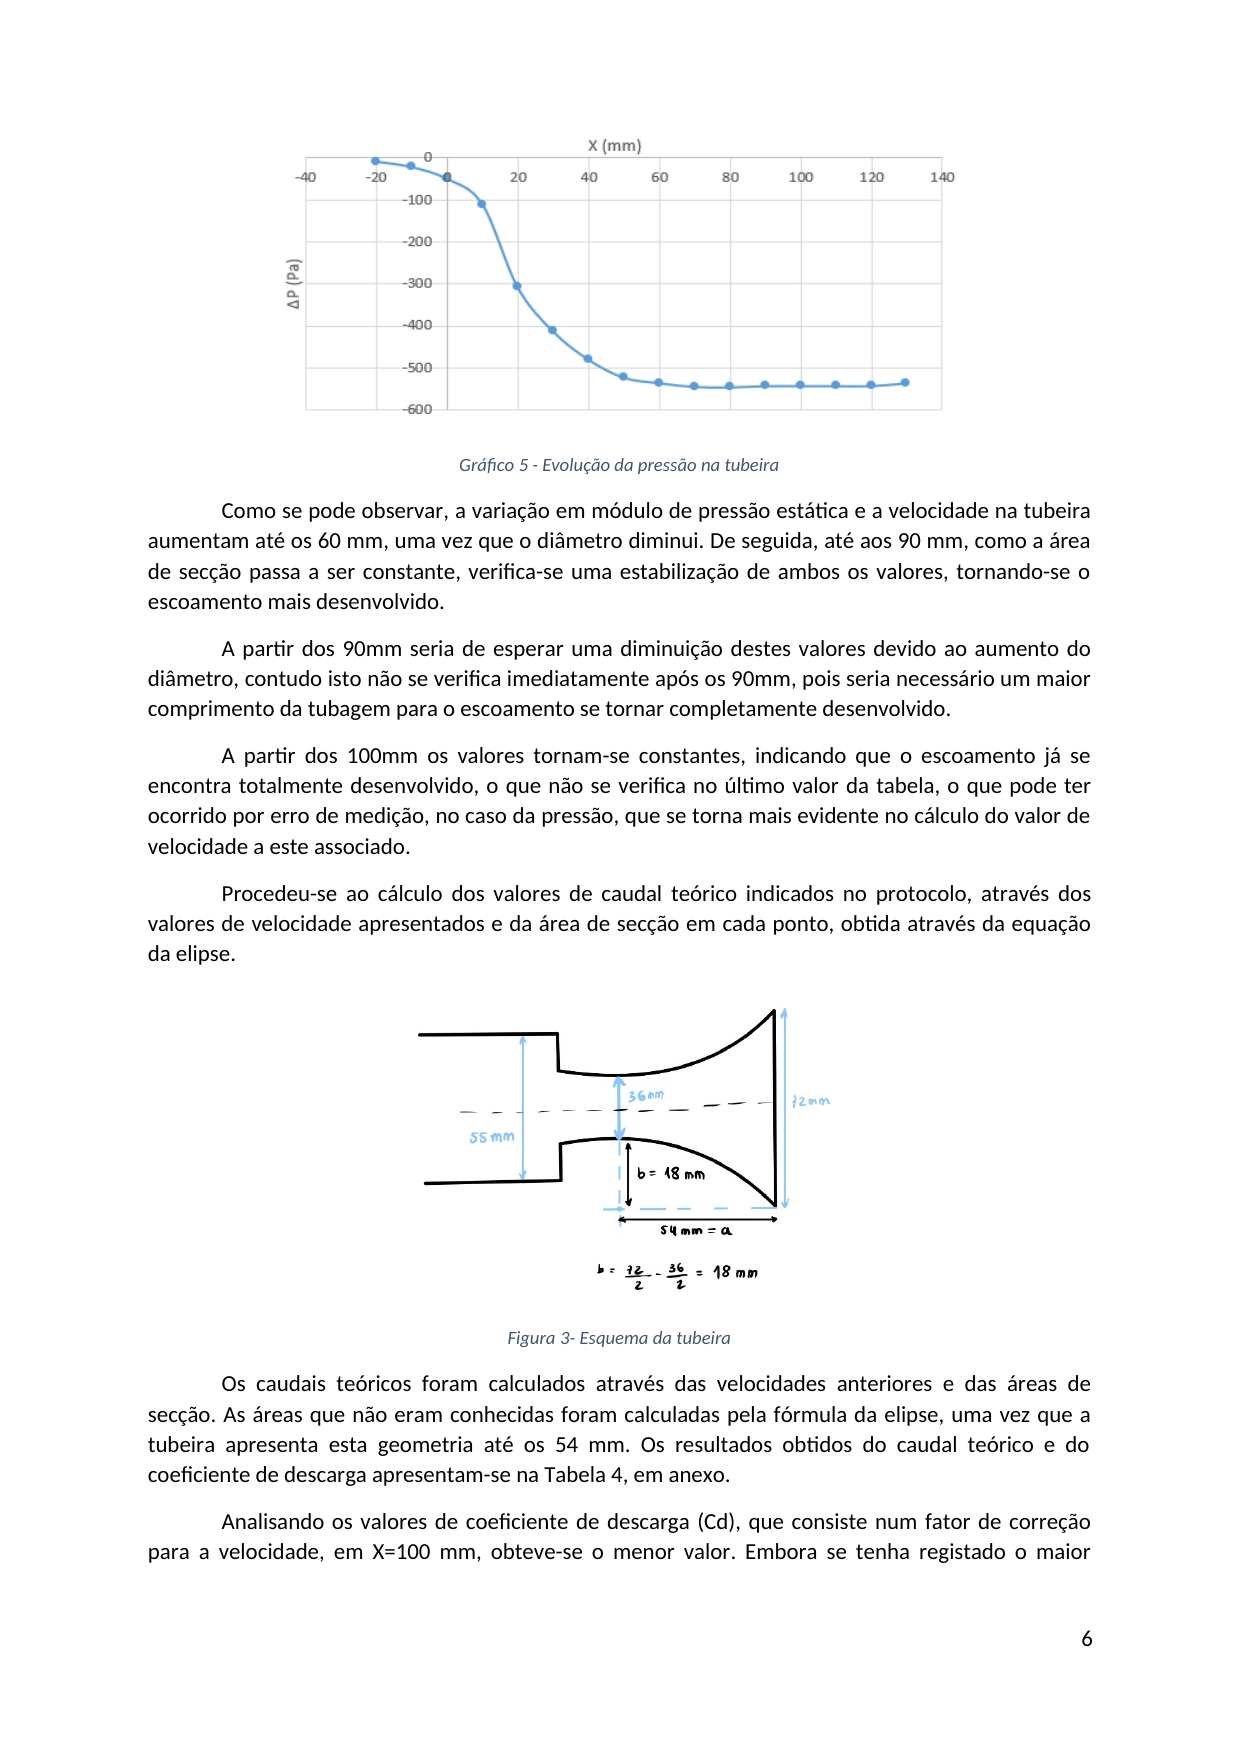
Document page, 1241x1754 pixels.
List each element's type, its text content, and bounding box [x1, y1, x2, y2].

text A partir dos 90mm seria de esperar uma diminuição destes valores devido ao aumento do diâmetro, contudo isto não se verifica imediatamente após os 90mm, pois seria necessário um maior comprimento da tubagem para o escoamento se tornar completamente desenvolvido. [148, 634, 1092, 722]
text Procedeu-se ao cálculo dos valores de caudal teórico indicados no protocolo, através dos valores de velocidade apresentados e da área de secção em cada ponto, obtida através da equação da elipse. [148, 879, 1092, 967]
picture [269, 130, 971, 434]
picture [385, 986, 855, 1307]
text Como se pode observar, a variação em módulo de pressão estática e a velocidade na tubeira aumentam até os 60 mm, uma vez que o diâmetro diminui. De seguida, até aos 90 mm, como a área de secção passa a ser constante, verifica-se uma estabilização de ambos os valores, tornando-se o escoamento mais desenvolvido. [148, 496, 1092, 615]
text Os caudais teóricos foram calculados através das velocidades anteriores e das áreas de secção. As áreas que não eram conhecidas foram calculadas pela fórmula da elipse, uma vez que a tubeira apresenta esta geometria até os 54 mm. Os resultados obtidos do caudal teórico e do coeficiente de descarga apresentam-se na Tabela 4, em anexo. [148, 1369, 1092, 1488]
text A partir dos 100mm os valores tornam-se constantes, indicando que o escoamento já se encontra totalmente desenvolvido, o que não se verifica no último valor da tabela, o que pode ter ocorrido por erro de medição, no caso da pressão, que se torna mais evidente no cálculo do valor de velocidade a este associado. [148, 741, 1092, 860]
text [148, 1507, 1092, 1565]
